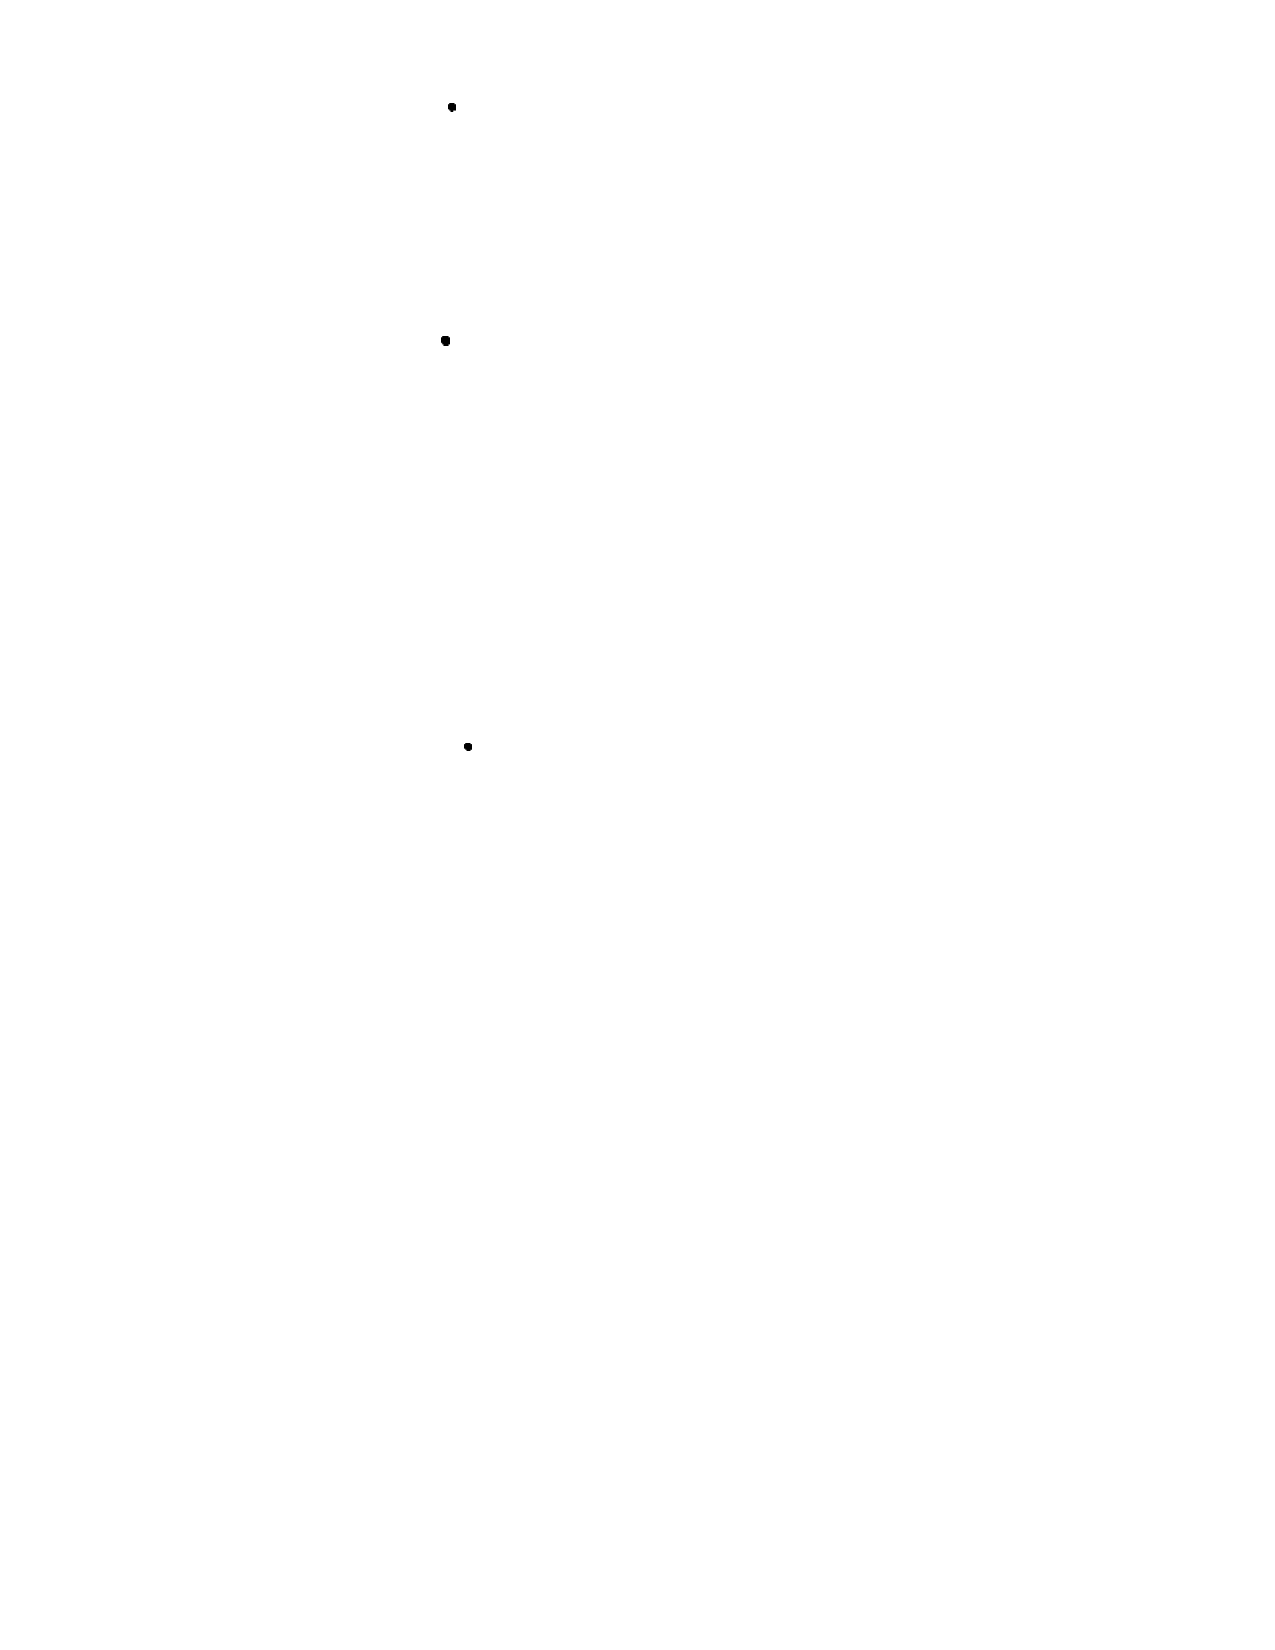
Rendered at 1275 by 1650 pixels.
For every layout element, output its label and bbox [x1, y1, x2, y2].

picture [464, 743, 472, 751]
picture [448, 103, 456, 112]
picture [441, 336, 450, 346]
